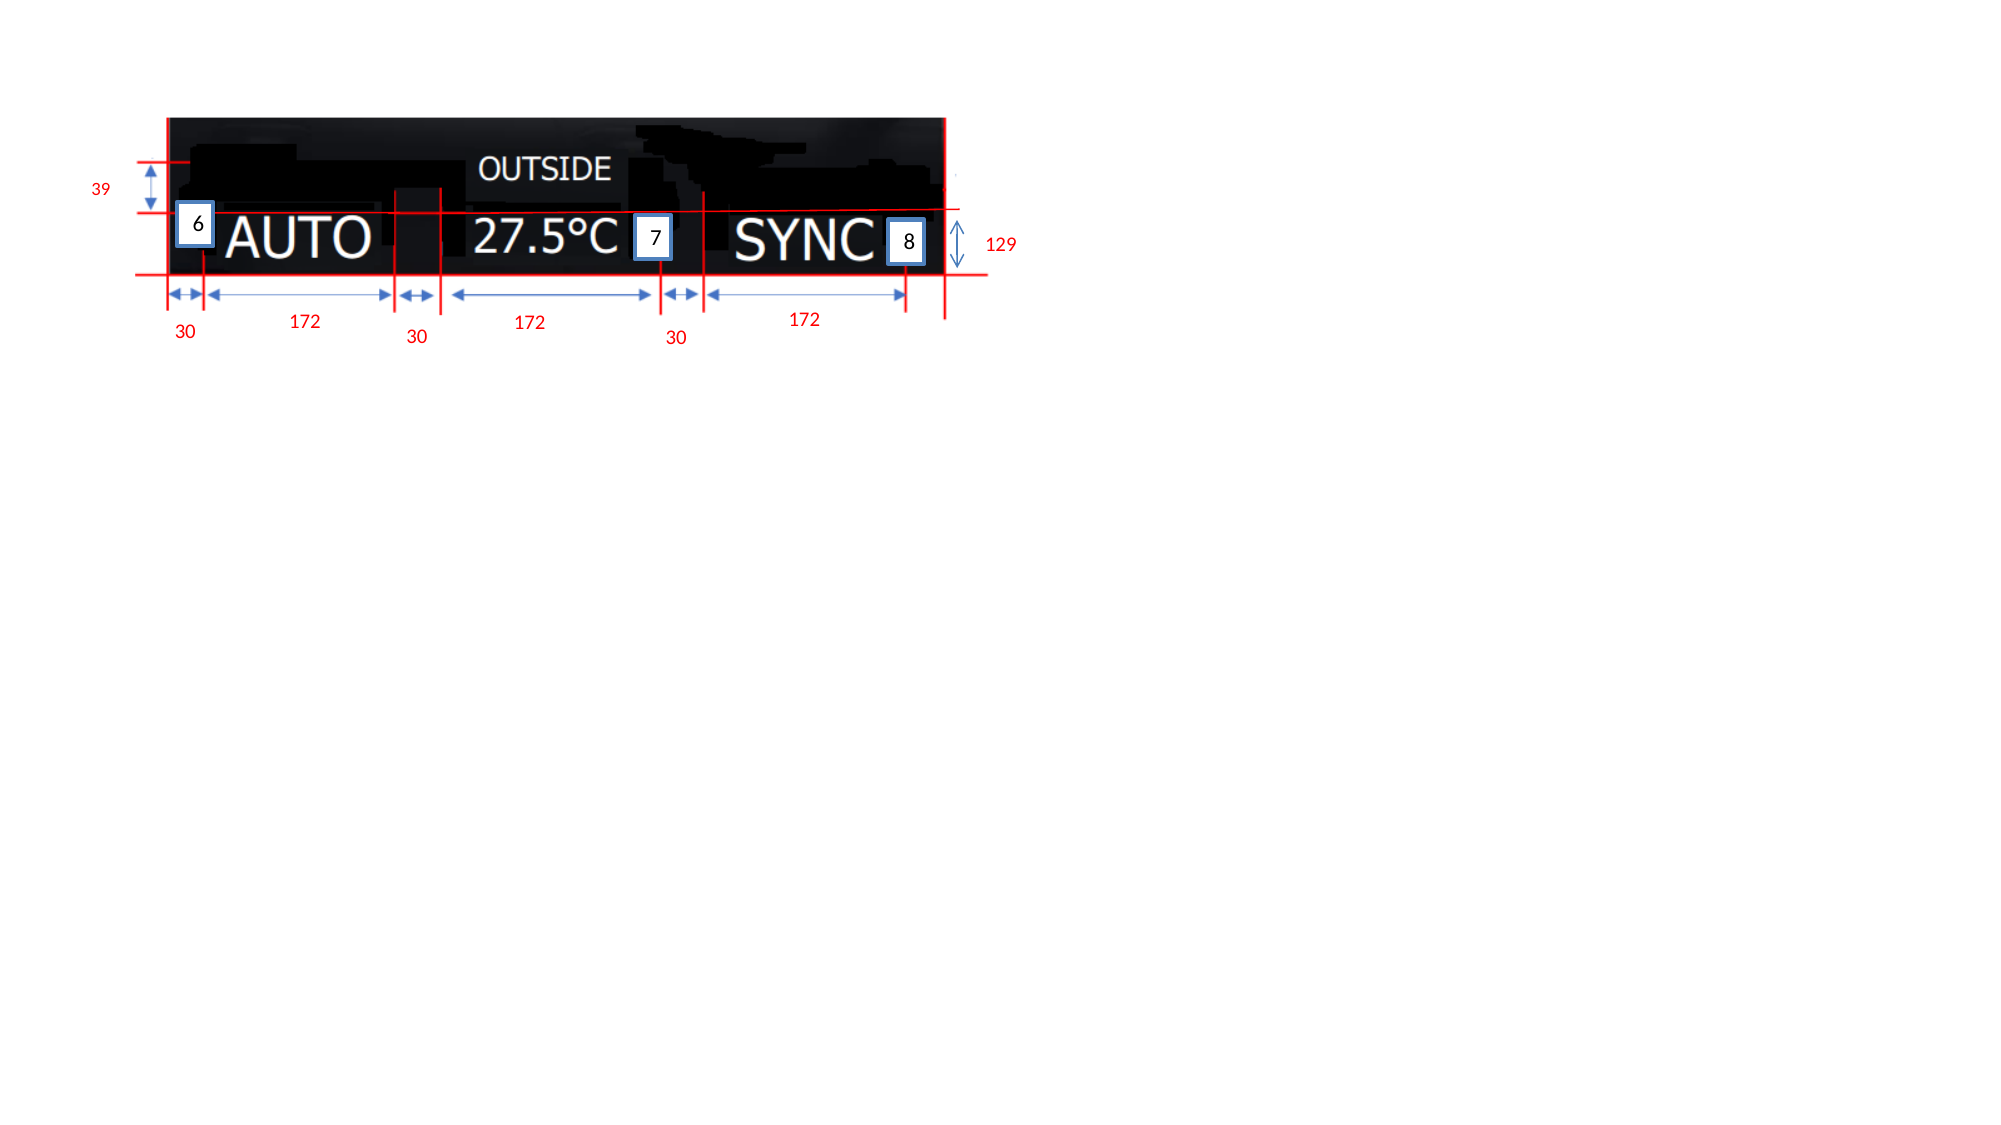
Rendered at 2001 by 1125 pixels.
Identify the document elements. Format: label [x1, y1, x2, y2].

picture [129, 104, 994, 328]
